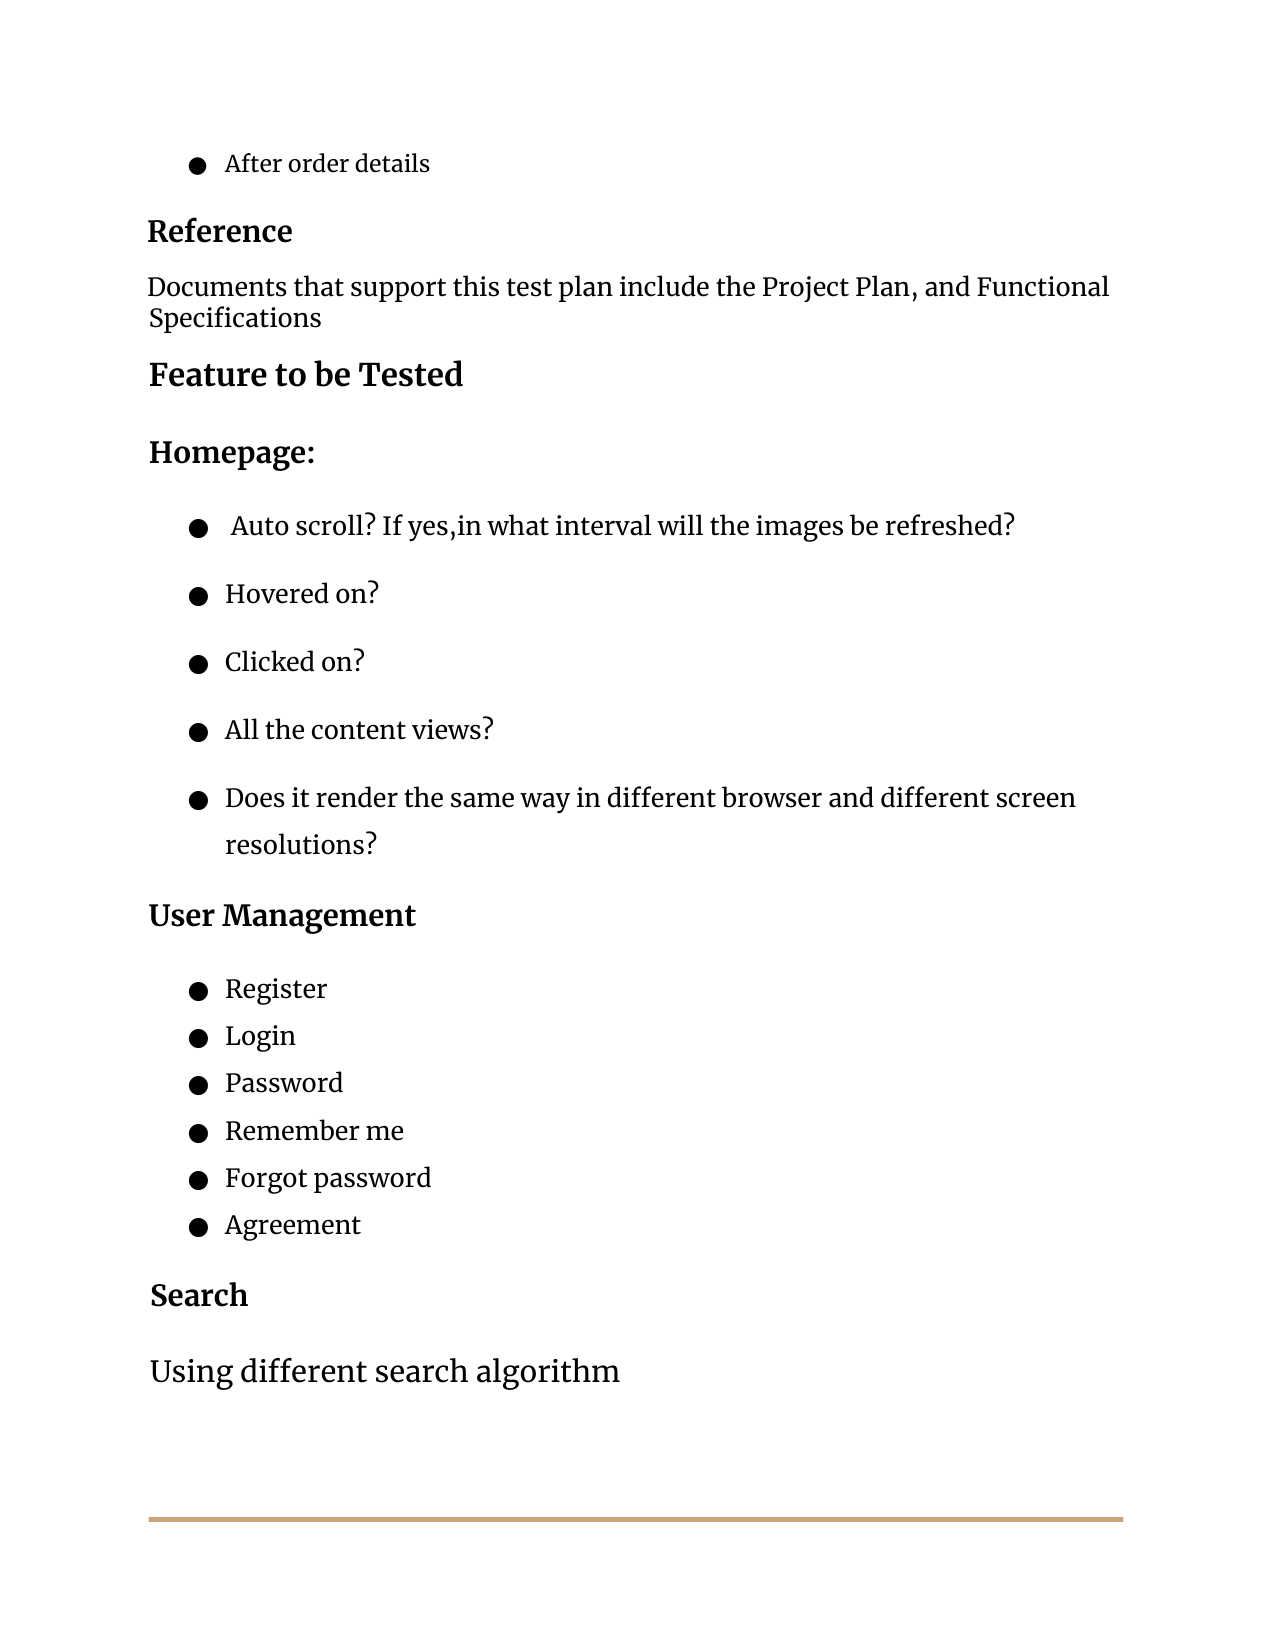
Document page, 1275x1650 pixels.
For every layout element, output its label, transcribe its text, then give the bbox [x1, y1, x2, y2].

picture [148, 1517, 1124, 1522]
text Search [150, 1278, 1125, 1314]
list Agreement [187, 1210, 1125, 1241]
subtitle Feature to be Tested [148, 355, 1125, 394]
list All the content views? [187, 715, 1125, 746]
text Documents that support this test plan include the Project Plan, and Functional Specifications [147, 272, 1125, 334]
subtitle Auto scroll? If yes,in what interval will the images be refreshed? [187, 511, 1125, 542]
text Using different search algorithm [150, 1354, 1125, 1390]
list After order details [187, 150, 1125, 179]
list Hovered on? [187, 579, 1125, 610]
text User Management [148, 898, 1125, 935]
list Remember me [187, 1116, 1125, 1147]
text Reference [147, 214, 1125, 251]
list Clicked on? [187, 647, 1125, 678]
list Forgot password [187, 1163, 1125, 1194]
list Login [187, 1021, 1125, 1053]
list Register [187, 974, 1125, 1005]
list Does it render the same way in different browser and different screen resolutions? [187, 783, 1125, 862]
list Password [187, 1068, 1125, 1100]
subtitle Homepage: [148, 435, 1125, 472]
